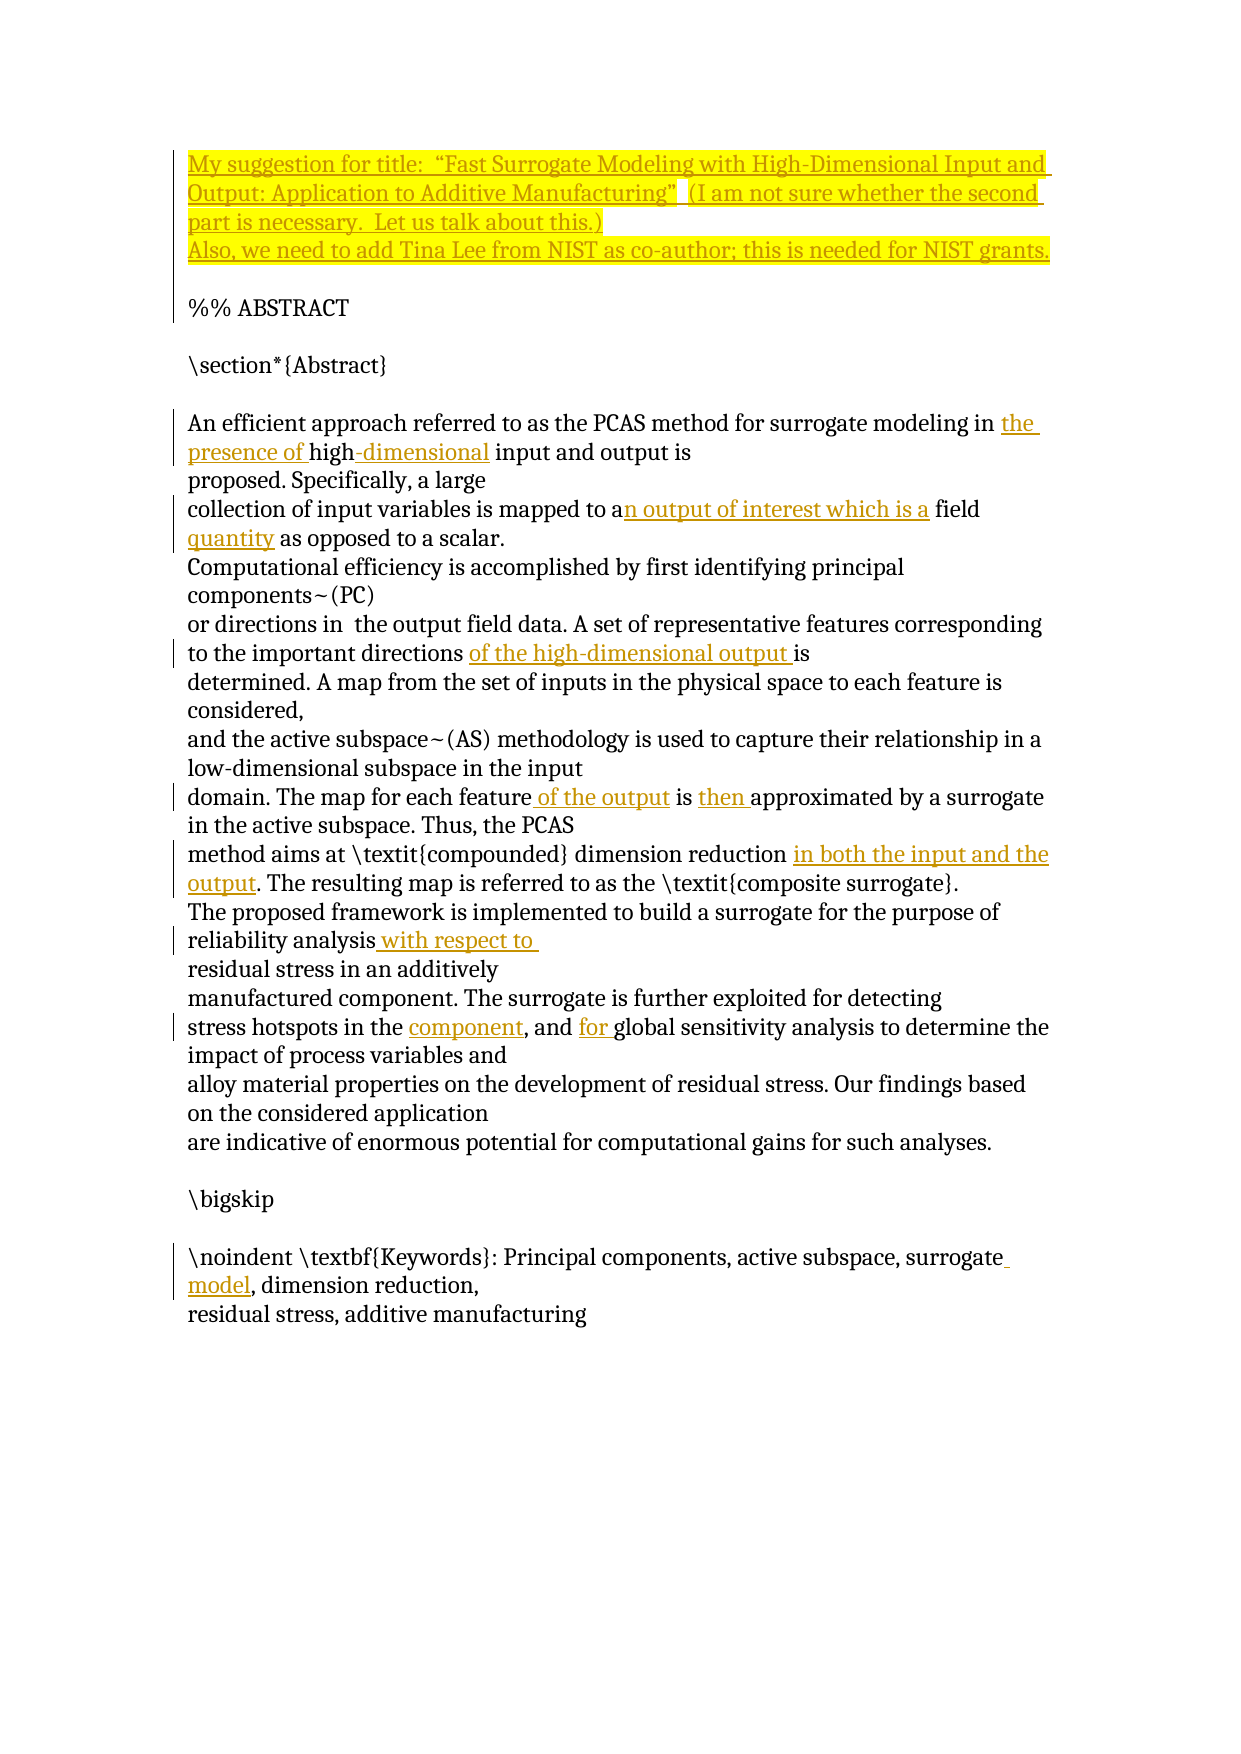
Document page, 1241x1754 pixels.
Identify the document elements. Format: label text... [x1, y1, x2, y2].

text or directions in the output field data. A set of representative features corresponding to the important directions is [187, 610, 1053, 667]
text residual stress, additive manufacturing [187, 1300, 1053, 1329]
text An efficient approach referred to as the PCAS method for surrogate modeling in high input and output is [187, 409, 1053, 466]
text \bigskip [187, 1185, 1053, 1214]
text %% ABSTRACT [187, 294, 1053, 322]
text proposed. Specifically, a large [187, 466, 1053, 495]
text residual stress in an additively [187, 955, 1053, 984]
text stress hotspots in the , and global sensitivity analysis to determine the impact of process variables and [187, 1012, 1053, 1070]
text Computational efficiency is accomplished by first identifying principal components~(PC) [187, 552, 1053, 610]
text collection of input variables is mapped to a field as opposed to a scalar. [187, 495, 1053, 552]
text and the active subspace~(AS) methodology is used to capture their relationship in a low-dimensional subspace in the input [187, 725, 1053, 782]
text method aims at \textit{compounded} dimension reduction . The resulting map is referred to as the \textit{composite surrogate}. [187, 840, 1053, 897]
text domain. The map for each feature is approximated by a surrogate in the active subspace. Thus, the PCAS [187, 782, 1053, 840]
text The proposed framework is implemented to build a surrogate for the purpose of reliability analysis [187, 897, 1053, 955]
text \noindent \textbf{Keywords}: Principal components, active subspace, surrogate, dimension reduction, [187, 1242, 1053, 1300]
text alloy material properties on the development of residual stress. Our findings based on the considered application [187, 1070, 1053, 1127]
text \section*{Abstract} [187, 351, 1053, 380]
text are indicative of enormous potential for computational gains for such analyses. [187, 1127, 1053, 1156]
text manufactured component. The surrogate is further exploited for detecting [187, 984, 1053, 1012]
text determined. A map from the set of inputs in the physical space to each feature is considered, [187, 667, 1053, 725]
